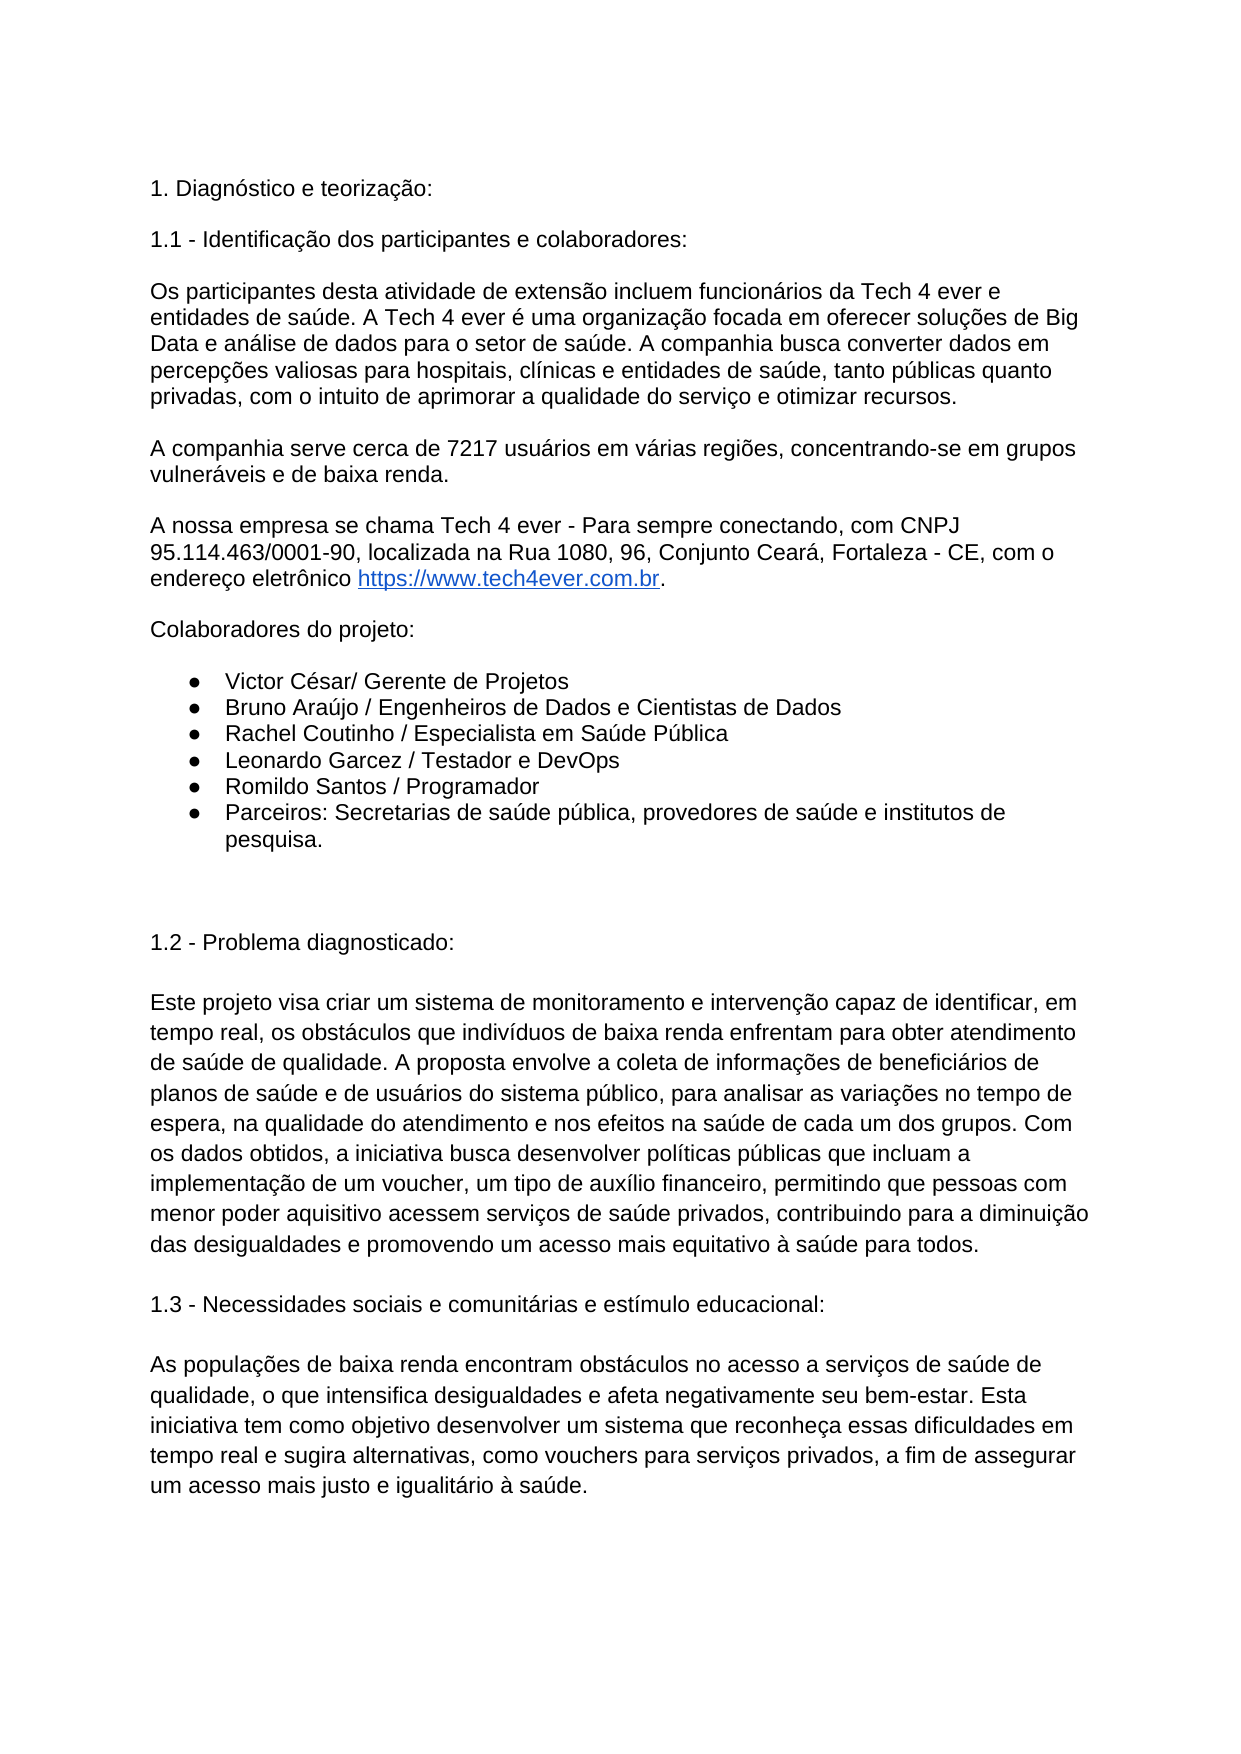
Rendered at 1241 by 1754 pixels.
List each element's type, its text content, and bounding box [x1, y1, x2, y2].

list Victor César/ Gerente de Projetos [187, 668, 1090, 694]
text 1.2 - Problema diagnosticado: [150, 928, 1090, 955]
list Rachel Coutinho / Especialista em Saúde Pública [187, 720, 1090, 747]
text A nossa empresa se chama Tech 4 ever - Para sempre conectando, com CNPJ 95.114.463/0001-90, localizada na Rua 1080, 96, Conjunto Ceará, Fortaleza - CE, com o endereço eletrônico https://www.tech4ever.com.br. [150, 512, 1090, 591]
text 1.1 - Identificação dos participantes e colaboradores: [150, 226, 1090, 253]
list Leonardo Garcez / Testador e DevOps [187, 747, 1090, 773]
text As populações de baixa renda encontram obstáculos no acesso a serviços de saúde de qualidade, o que intensifica desigualdades e afeta negativamente seu bem-estar. Esta iniciativa tem como objetivo desenvolver um sistema que reconheça essas dificuldades em tempo real e sugira alternativas, como vouchers para serviços privados, a fim de assegurar um acesso mais justo e igualitário à saúde. [150, 1351, 1090, 1498]
text 1. Diagnóstico e teorização: [150, 175, 1090, 201]
text Colaboradores do projeto: [150, 616, 1090, 643]
text 1.3 - Necessidades sociais e comunitárias e estímulo educacional: [150, 1291, 1090, 1317]
list Parceiros: Secretarias de saúde pública, provedores de saúde e institutos de pesquisa. [187, 799, 1090, 852]
list Romildo Santos / Programador [187, 773, 1090, 799]
list Bruno Araújo / Engenheiros de Dados e Cientistas de Dados [187, 694, 1090, 720]
text A companhia serve cerca de 7217 usuários em várias regiões, concentrando-se em grupos vulneráveis e de baixa renda. [150, 434, 1090, 487]
text Este projeto visa criar um sistema de monitoramento e intervenção capaz de identificar, em tempo real, os obstáculos que indivíduos de baixa renda enfrentam para obter atendimento de saúde de qualidade. A proposta envolve a coleta de informações de beneficiários de planos de saúde e de usuários do sistema público, para analisar as variações no tempo de espera, na qualidade do atendimento e nos efeitos na saúde de cada um dos grupos. Com os dados obtidos, a iniciativa busca desenvolver políticas públicas que incluam a implementação de um voucher, um tipo de auxílio financeiro, permitindo que pessoas com menor poder aquisitivo acessem serviços de saúde privados, contribuindo para a diminuição das desigualdades e promovendo um acesso mais equitativo à saúde para todos. [150, 989, 1090, 1257]
text Os participantes desta atividade de extensão incluem funcionários da Tech 4 ever e entidades de saúde. A Tech 4 ever é uma organização focada em oferecer soluções de Big Data e análise de dados para o setor de saúde. A companhia busca converter dados em percepções valiosas para hospitais, clínicas e entidades de saúde, tanto públicas quanto privadas, com o intuito de aprimorar a qualidade do serviço e otimizar recursos. [150, 278, 1090, 409]
